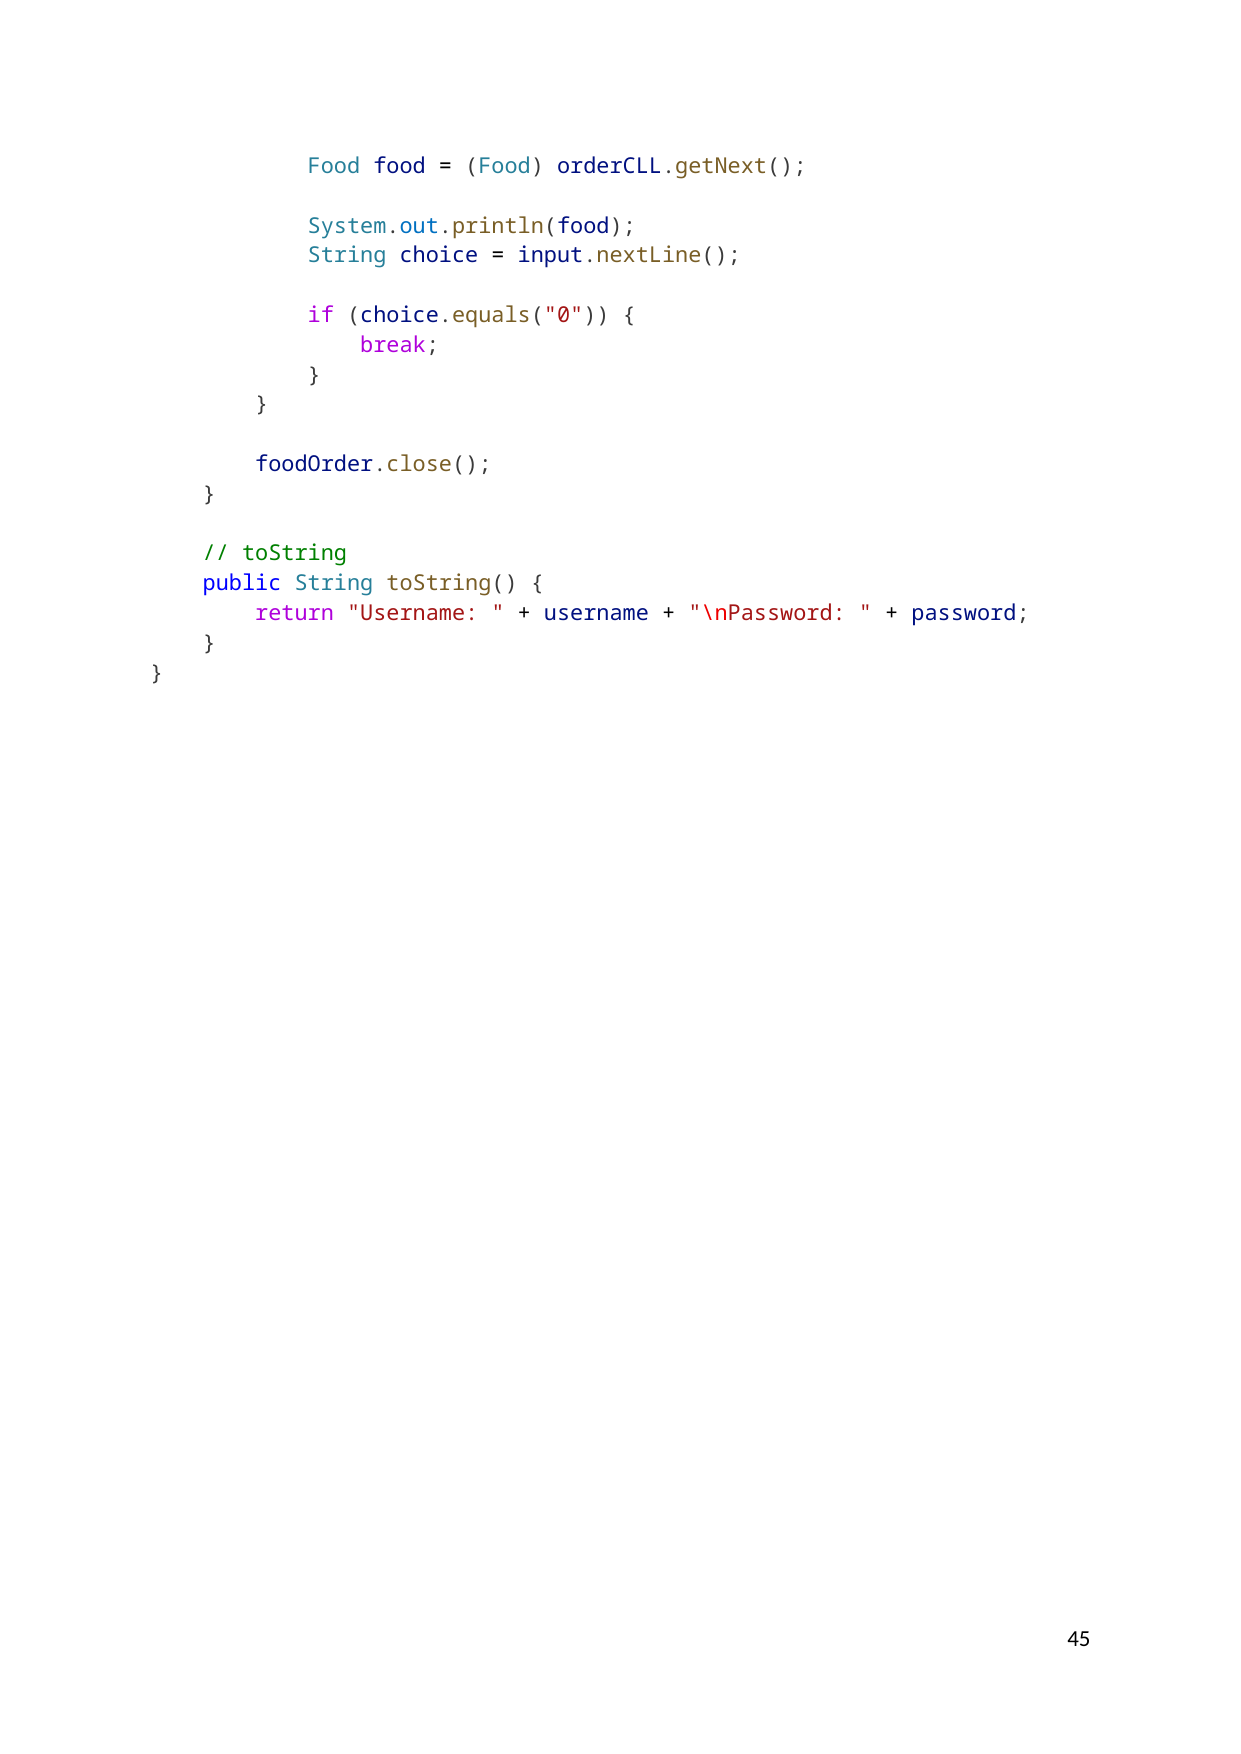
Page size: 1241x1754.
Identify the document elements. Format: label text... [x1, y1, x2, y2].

text // toString [150, 537, 1090, 567]
text } [150, 388, 1090, 418]
text Food food = (Food) orderCLL.getNext(); [150, 150, 1090, 180]
text foodOrder.close(); [150, 448, 1090, 478]
text return "Username: " + username + "\nPassword: " + password; [150, 597, 1090, 627]
text } [150, 478, 1090, 507]
text break; [150, 329, 1090, 358]
text String choice = input.nextLine(); [150, 239, 1090, 269]
text } [150, 358, 1090, 388]
text } [150, 627, 1090, 656]
text if (choice.equals("0")) { [150, 299, 1090, 329]
text } [150, 656, 1090, 686]
text public String toString() { [150, 567, 1090, 597]
text System.out.println(food); [150, 209, 1090, 239]
